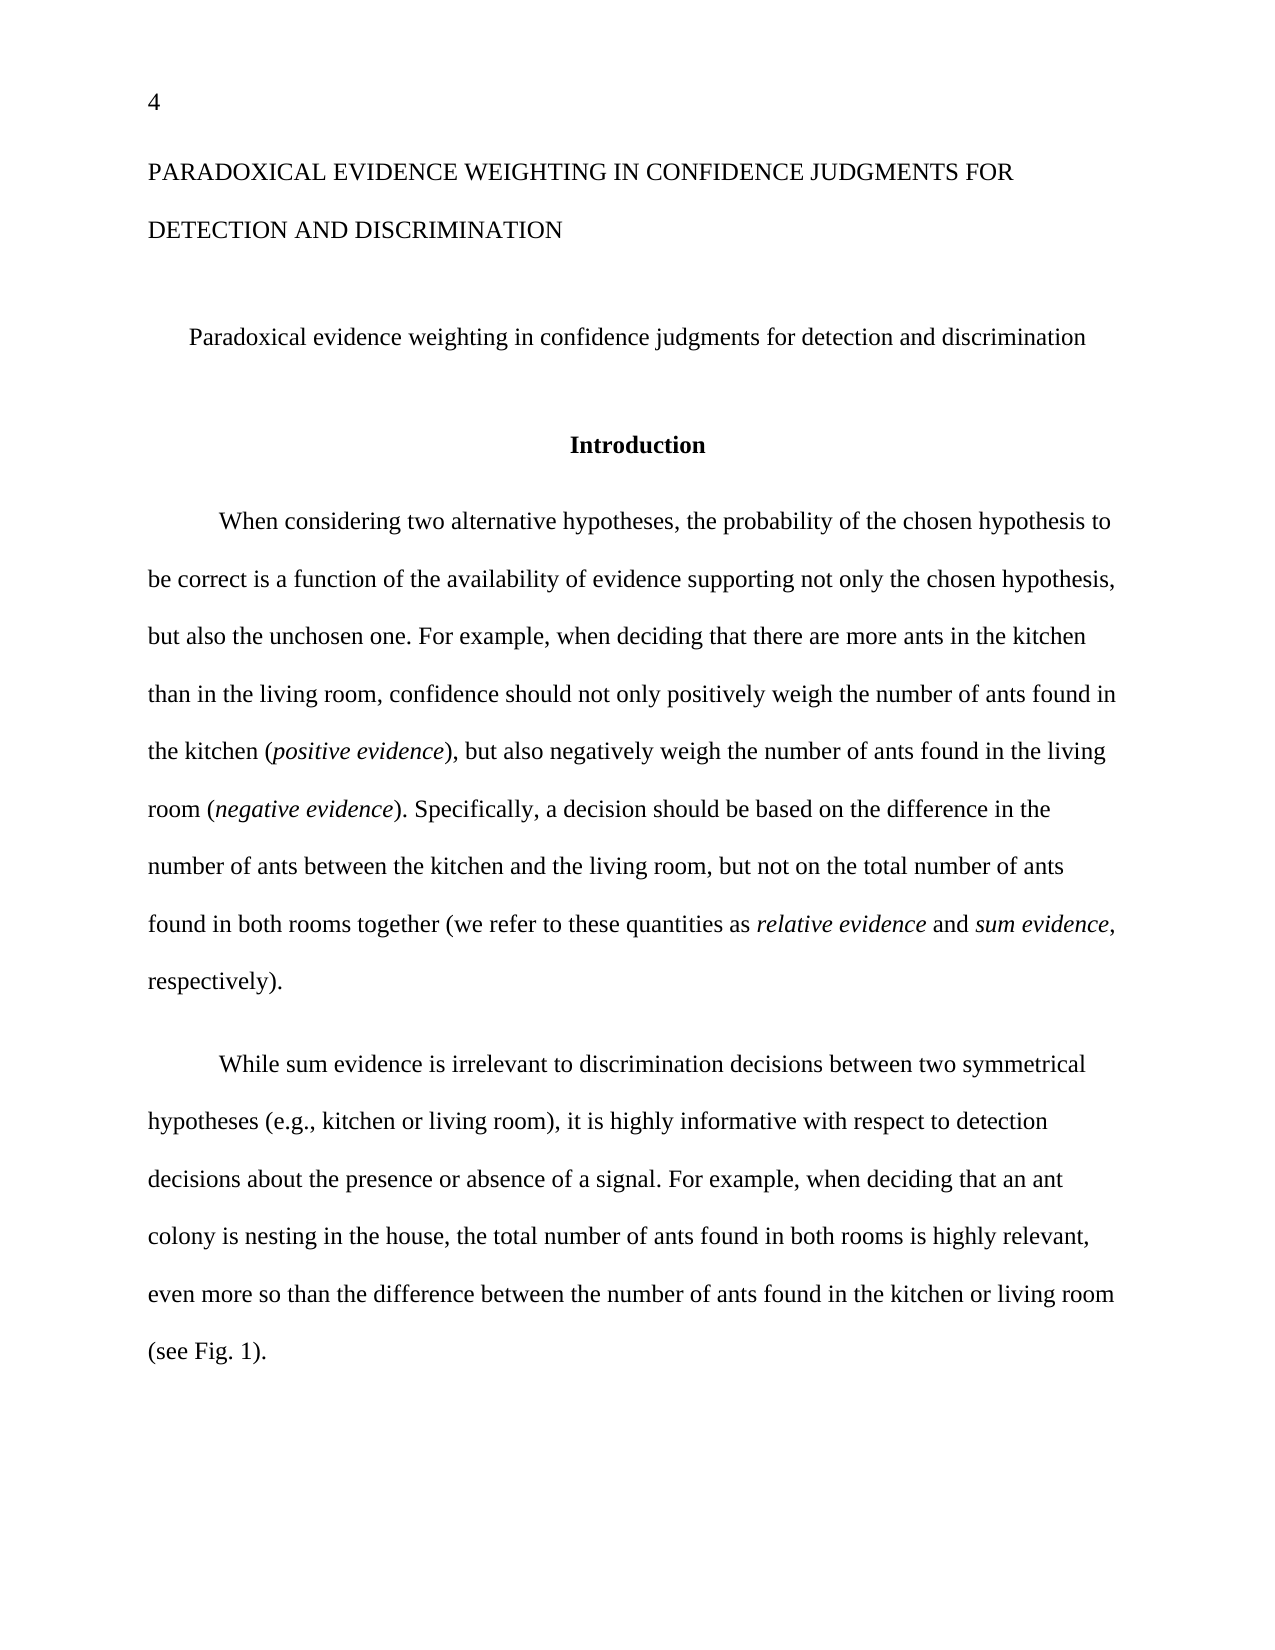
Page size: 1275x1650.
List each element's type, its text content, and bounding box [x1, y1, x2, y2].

text When considering two alternative hypotheses, the probability of the chosen hypothesis to be correct is a function of the availability of evidence supporting not only the chosen hypothesis, but also the unchosen one. For example, when deciding that there are more ants in the kitchen than in the living room, confidence should not only positively weigh the number of ants found in the kitchen (positive evidence), but also negatively weigh the number of ants found in the living room (negative evidence). Specifically, a decision should be based on the difference in the number of ants between the kitchen and the living room, but not on the total number of ants found in both rooms together (we refer to these quantities as relative evidence and sum evidence, respectively). [148, 506, 1127, 995]
subtitle Introduction [148, 430, 1127, 459]
text While sum evidence is irrelevant to discrimination decisions between two symmetrical hypotheses (e.g., kitchen or living room), it is highly informative with respect to detection decisions about the presence or absence of a signal. For example, when deciding that an ant colony is nesting in the house, the total number of ants found in both rooms is highly relevant, even more so than the difference between the number of ants found in the kitchen or living room (see Fig. 1). [148, 1049, 1127, 1365]
text Paradoxical evidence weighting in confidence judgments for detection and discrimination [148, 322, 1127, 351]
